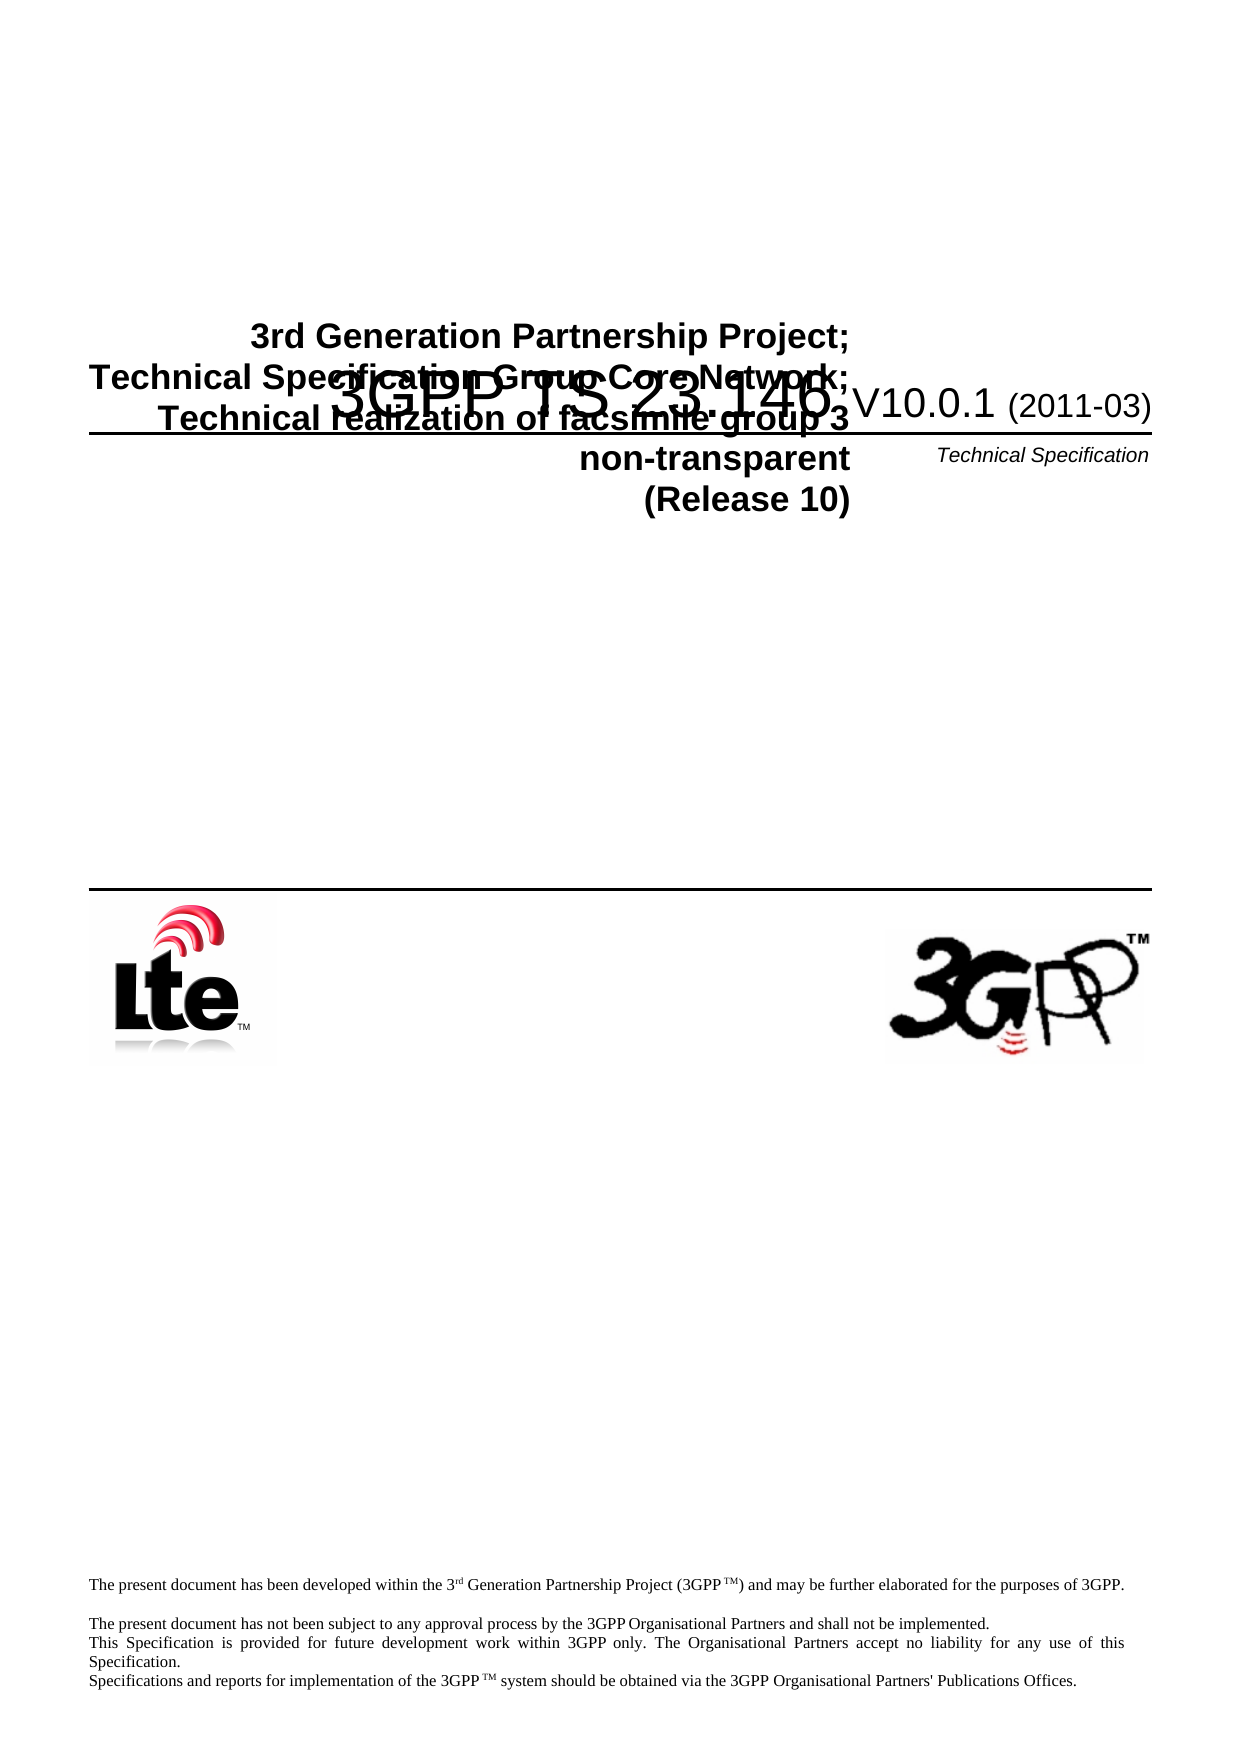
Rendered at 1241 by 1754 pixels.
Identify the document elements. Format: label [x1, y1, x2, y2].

picture [885, 929, 1152, 1065]
picture [88, 893, 277, 1066]
